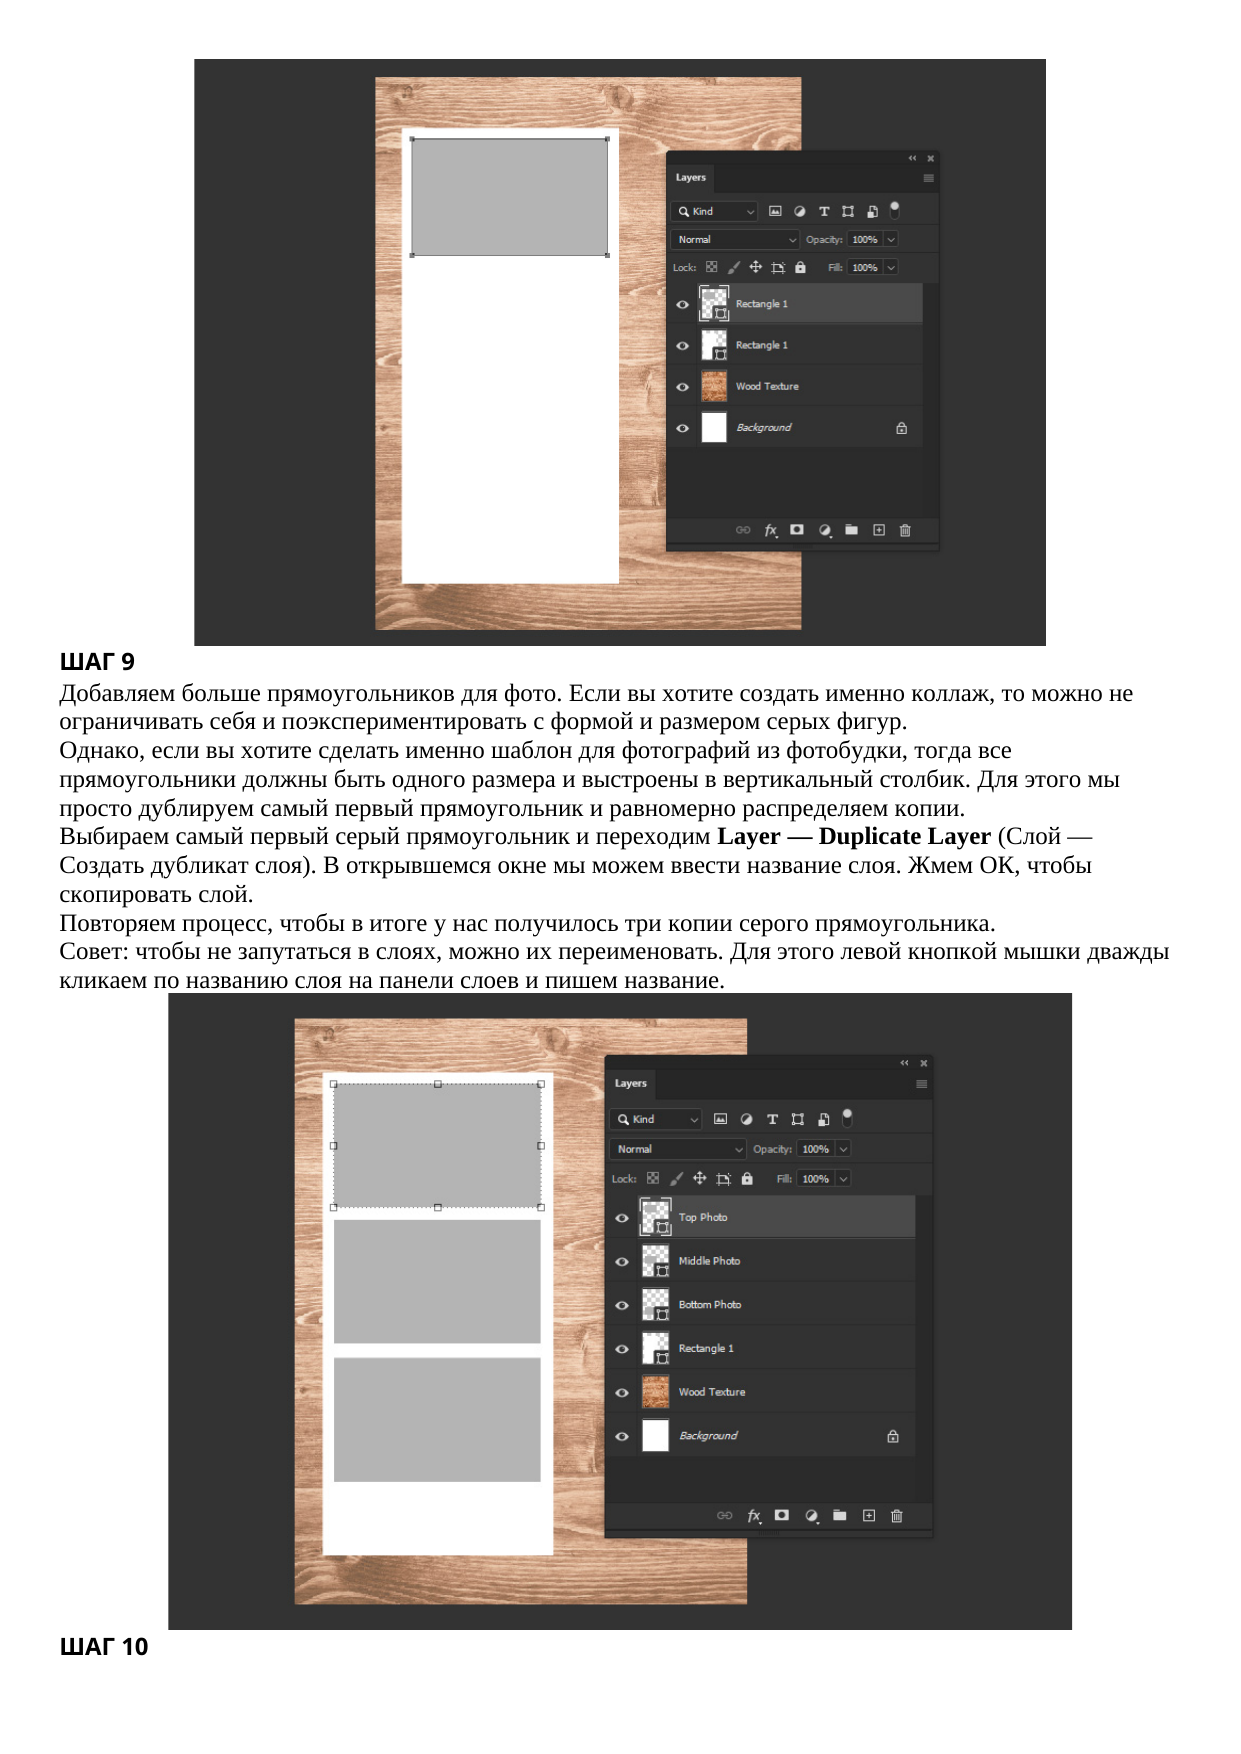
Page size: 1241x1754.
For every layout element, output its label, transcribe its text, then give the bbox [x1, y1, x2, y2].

text Совет: чтобы не запутаться в слоях, можно их переименовать. Для этого левой кнопкой мышки дважды кликаем по названию слоя на панели слоев и пишем название. [59, 936, 1181, 994]
text Выбираем самый первый серый прямоугольник и переходим Layer — Duplicate Layer (Слой — Создать дубликат слоя). В открывшемся окне мы можем ввести название слоя. Жмем ОК, чтобы скопировать слой. [59, 821, 1181, 908]
text Повторяем процесс, чтобы в итоге у нас получилось три копии серого прямоугольника. [59, 908, 1181, 936]
picture [194, 59, 1046, 646]
picture [168, 993, 1073, 1630]
text ШАГ 9 [59, 645, 1181, 678]
text Добавляем больше прямоугольников для фото. Если вы хотите создать именно коллаж, то можно не ограничивать себя и поэкспериментировать с формой и размером серых фигур. [59, 678, 1181, 735]
text ШАГ 10 [59, 1630, 1181, 1662]
text Однако, если вы хотите сделать именно шаблон для фотографий из фотобудки, тогда все прямоугольники должны быть одного размера и выстроены в вертикальный столбик. Для этого мы просто дублируем самый первый прямоугольник и равномерно распределяем копии. [59, 735, 1181, 821]
